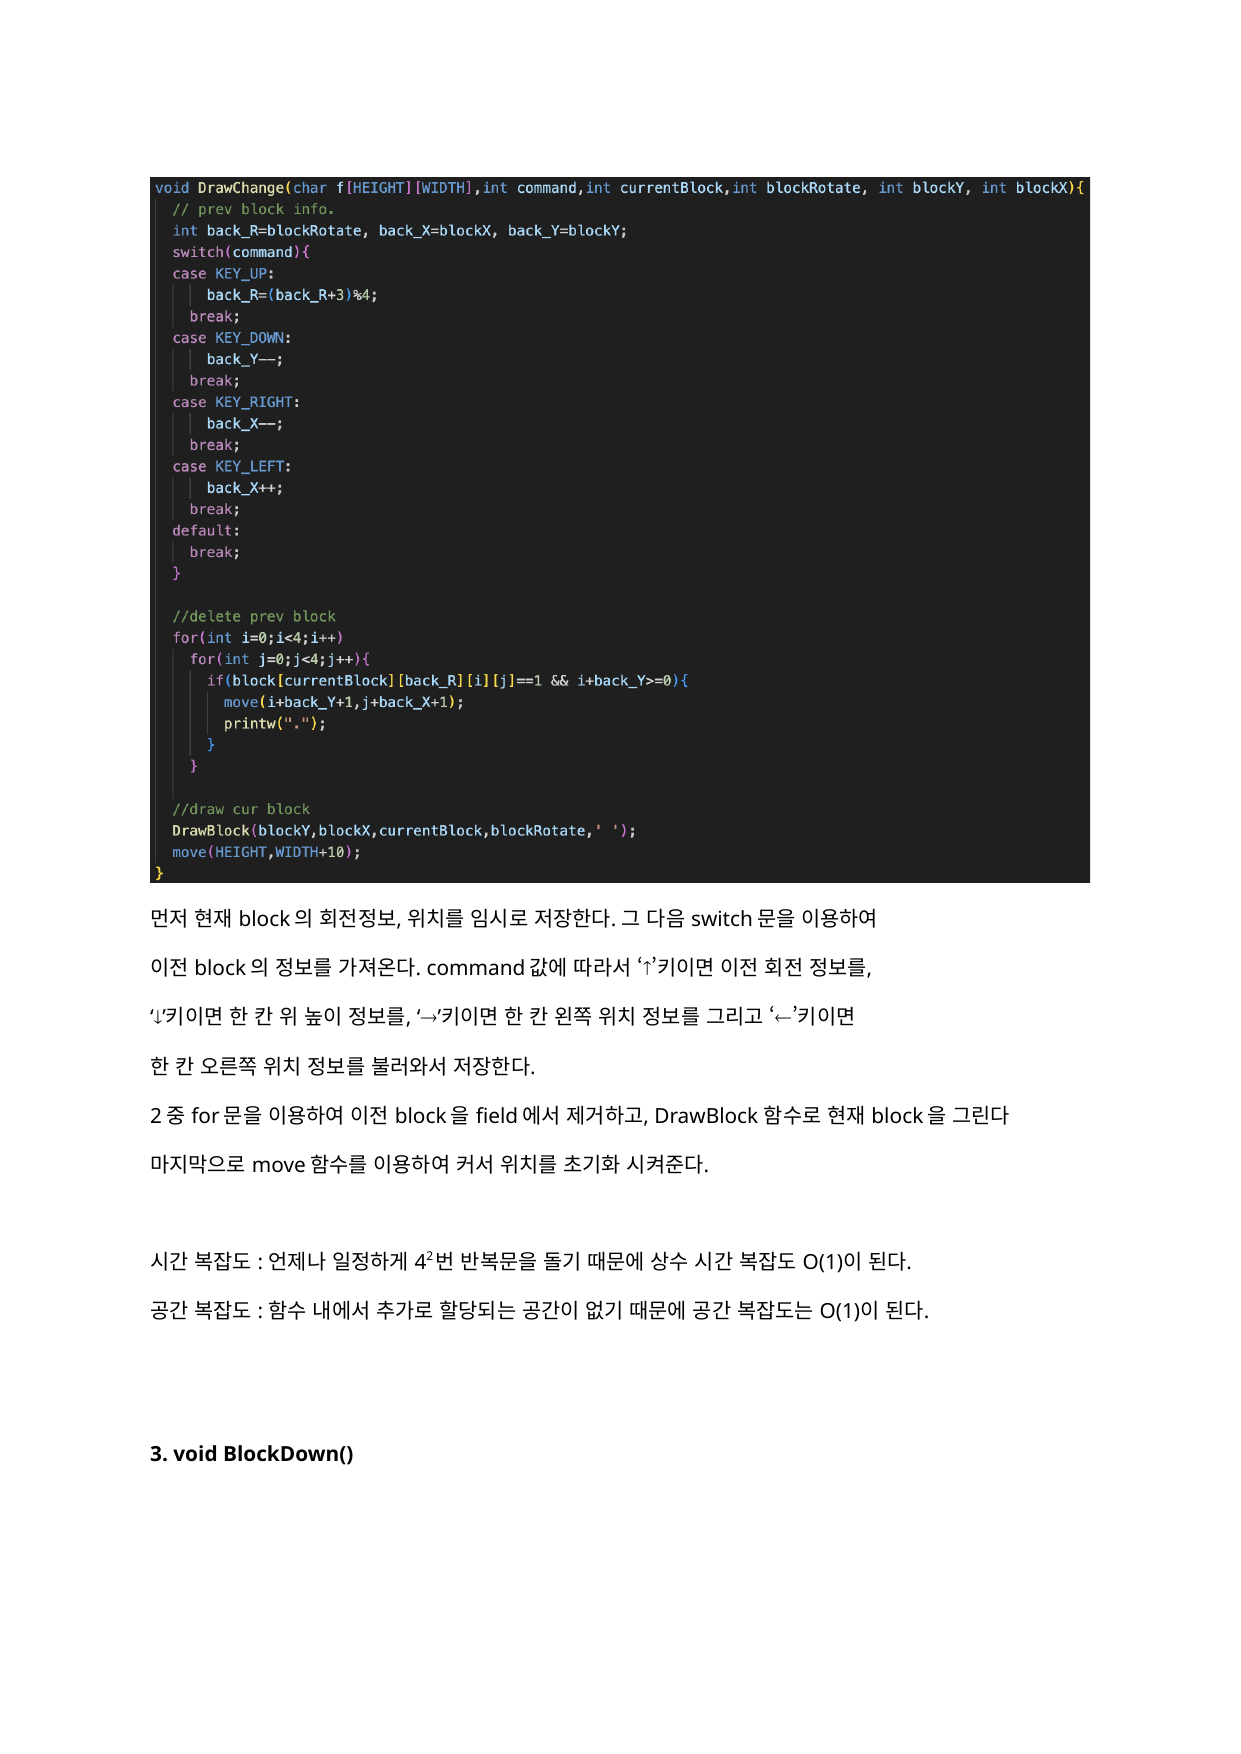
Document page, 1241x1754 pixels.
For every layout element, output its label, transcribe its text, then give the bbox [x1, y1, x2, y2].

picture [150, 177, 1091, 883]
text 3. void BlockDown() [150, 1439, 1090, 1467]
text 이전 block의 정보를 가져온다. command값에 따라서 ‘’키이면 이전 회전 정보를, [150, 951, 1090, 981]
text 2중 for문을 이용하여 이전 block을 field에서 제거하고, DrawBlock 함수로 현재 block을 그린다 [150, 1099, 1090, 1129]
text 마지막으로 move함수를 이용하여 커서 위치를 초기화 시켜준다. [150, 1149, 1090, 1179]
text 시간 복잡도 : 언제나 일정하게 42번 반복문을 돌기 때문에 상수 시간 복잡도 O(1)이 된다. [150, 1245, 1090, 1276]
text 먼저 현재 block의 회전정보, 위치를 임시로 저장한다. 그 다음 switch문을 이용하여 [150, 902, 1090, 932]
text ‘’키이면 한 칸 위 높이 정보를, ‘’키이면 한 칸 왼쪽 위치 정보를 그리고 ‘’키이면 [150, 1001, 1090, 1031]
text 한 칸 오른쪽 위치 정보를 불러와서 저장한다. [150, 1050, 1090, 1080]
text 공간 복잡도 : 함수 내에서 추가로 할당되는 공간이 없기 때문에 공간 복잡도는 O(1)이 된다. [150, 1295, 1090, 1325]
